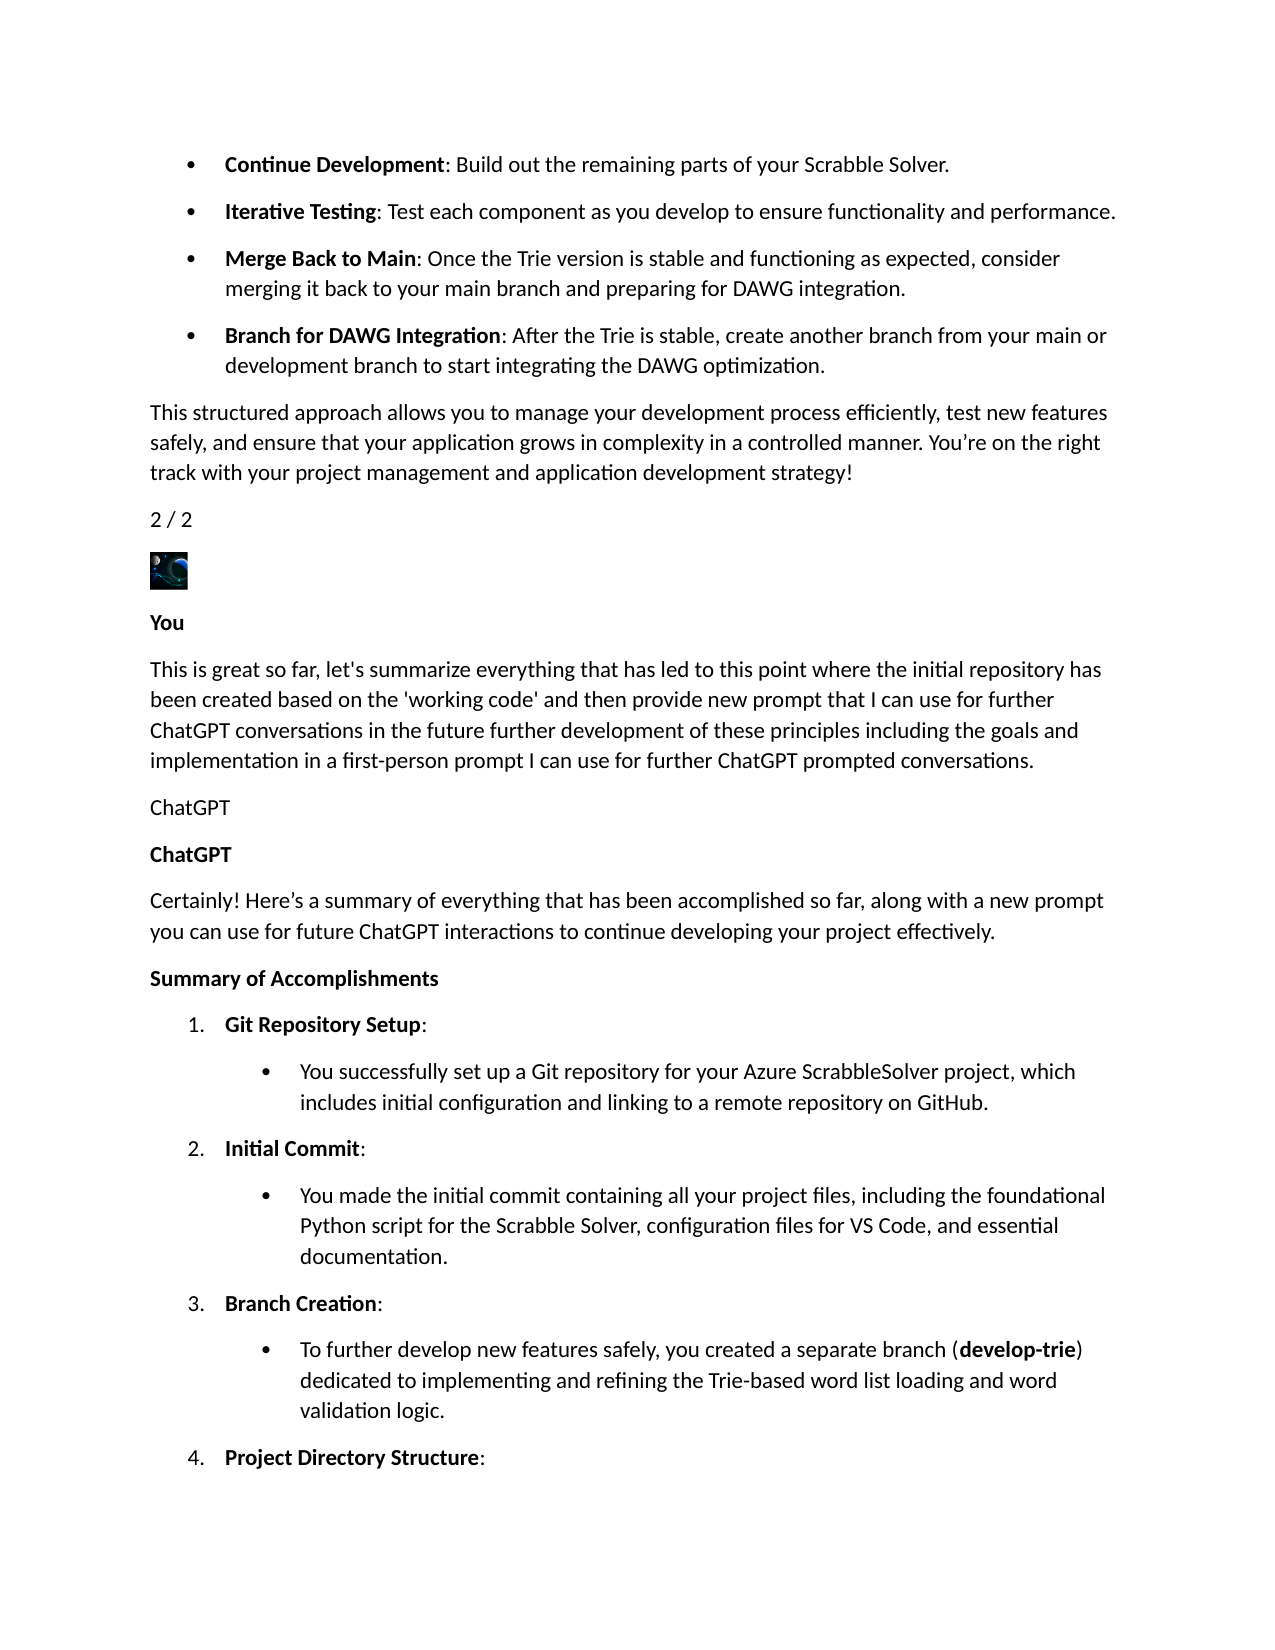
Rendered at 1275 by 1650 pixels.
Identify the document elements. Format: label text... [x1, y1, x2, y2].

text Summary of Accomplishments [150, 964, 1125, 992]
list You successfully set up a Git repository for your Azure ScrabbleSolver project, which includes initial configuration and linking to a remote repository on GitHub. [262, 1057, 1125, 1116]
text This is great so far, let's summarize everything that has led to this point where the initial repository has been created based on the 'working code' and then provide new prompt that I can use for further ChatGPT conversations in the future further development of these principles including the goals and implementation in a first-person prompt I can use for further ChatGPT prompted conversations. [150, 655, 1125, 774]
text 2 / 2 [150, 505, 1125, 533]
list Git Repository Setup: [187, 1011, 1125, 1038]
list To further develop new features safely, you created a separate branch (develop-trie) dedicated to implementing and refining the Trie-based word list loading and word validation logic. [262, 1336, 1125, 1424]
list Iterative Testing: Test each component as you develop to ensure functionality and performance. [187, 197, 1125, 225]
text ChatGPT [150, 840, 1125, 868]
text ChatGPT [150, 793, 1125, 821]
text You [150, 608, 1125, 636]
list Branch for DAWG Integration: After the Trie is stable, create another branch from your main or development branch to start integrating the DAWG optimization. [187, 321, 1125, 379]
list Merge Back to Main: Once the Trie version is stable and functioning as expected, consider merging it back to your main branch and preparing for DAWG integration. [187, 244, 1125, 302]
picture [150, 552, 188, 590]
list You made the initial commit containing all your project files, including the foundational Python script for the Scrabble Solver, configuration files for VS Code, and essential documentation. [262, 1181, 1125, 1270]
text This structured approach allows you to manage your development process efficiently, test new features safely, and ensure that your application grows in complexity in a controlled manner. You’re on the right track with your project management and application development strategy! [150, 398, 1125, 486]
list Project Directory Structure: [187, 1443, 1125, 1471]
list Continue Development: Build out the remaining parts of your Scrabble Solver. [187, 150, 1125, 178]
list Initial Commit: [187, 1134, 1125, 1162]
list Branch Creation: [187, 1289, 1125, 1317]
text Certainly! Here’s a summary of everything that has been accomplished so far, along with a new prompt you can use for future ChatGPT interactions to continue developing your project effectively. [150, 887, 1125, 945]
